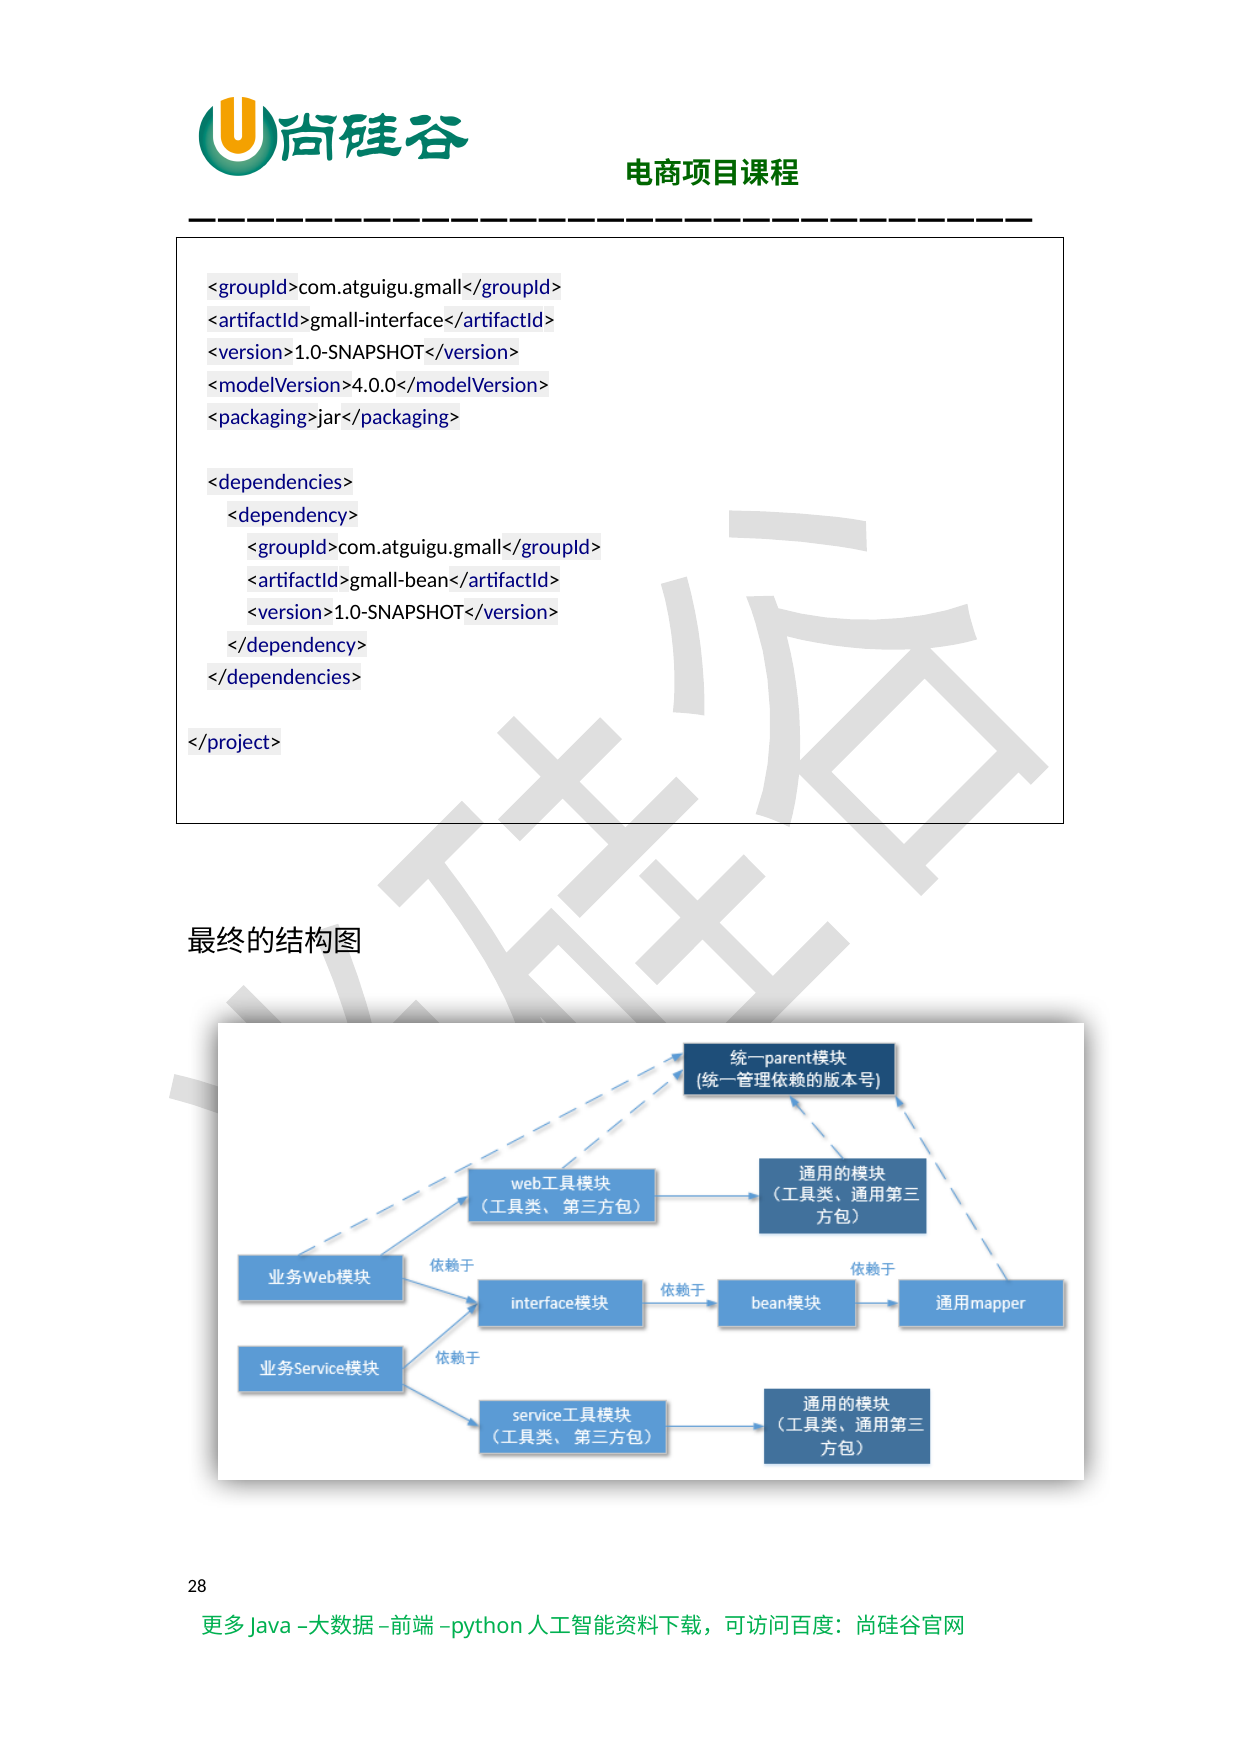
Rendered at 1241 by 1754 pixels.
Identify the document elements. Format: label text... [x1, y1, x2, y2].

picture [187, 88, 476, 184]
text 最终的结构图 [187, 907, 1053, 972]
picture [218, 1023, 1084, 1480]
